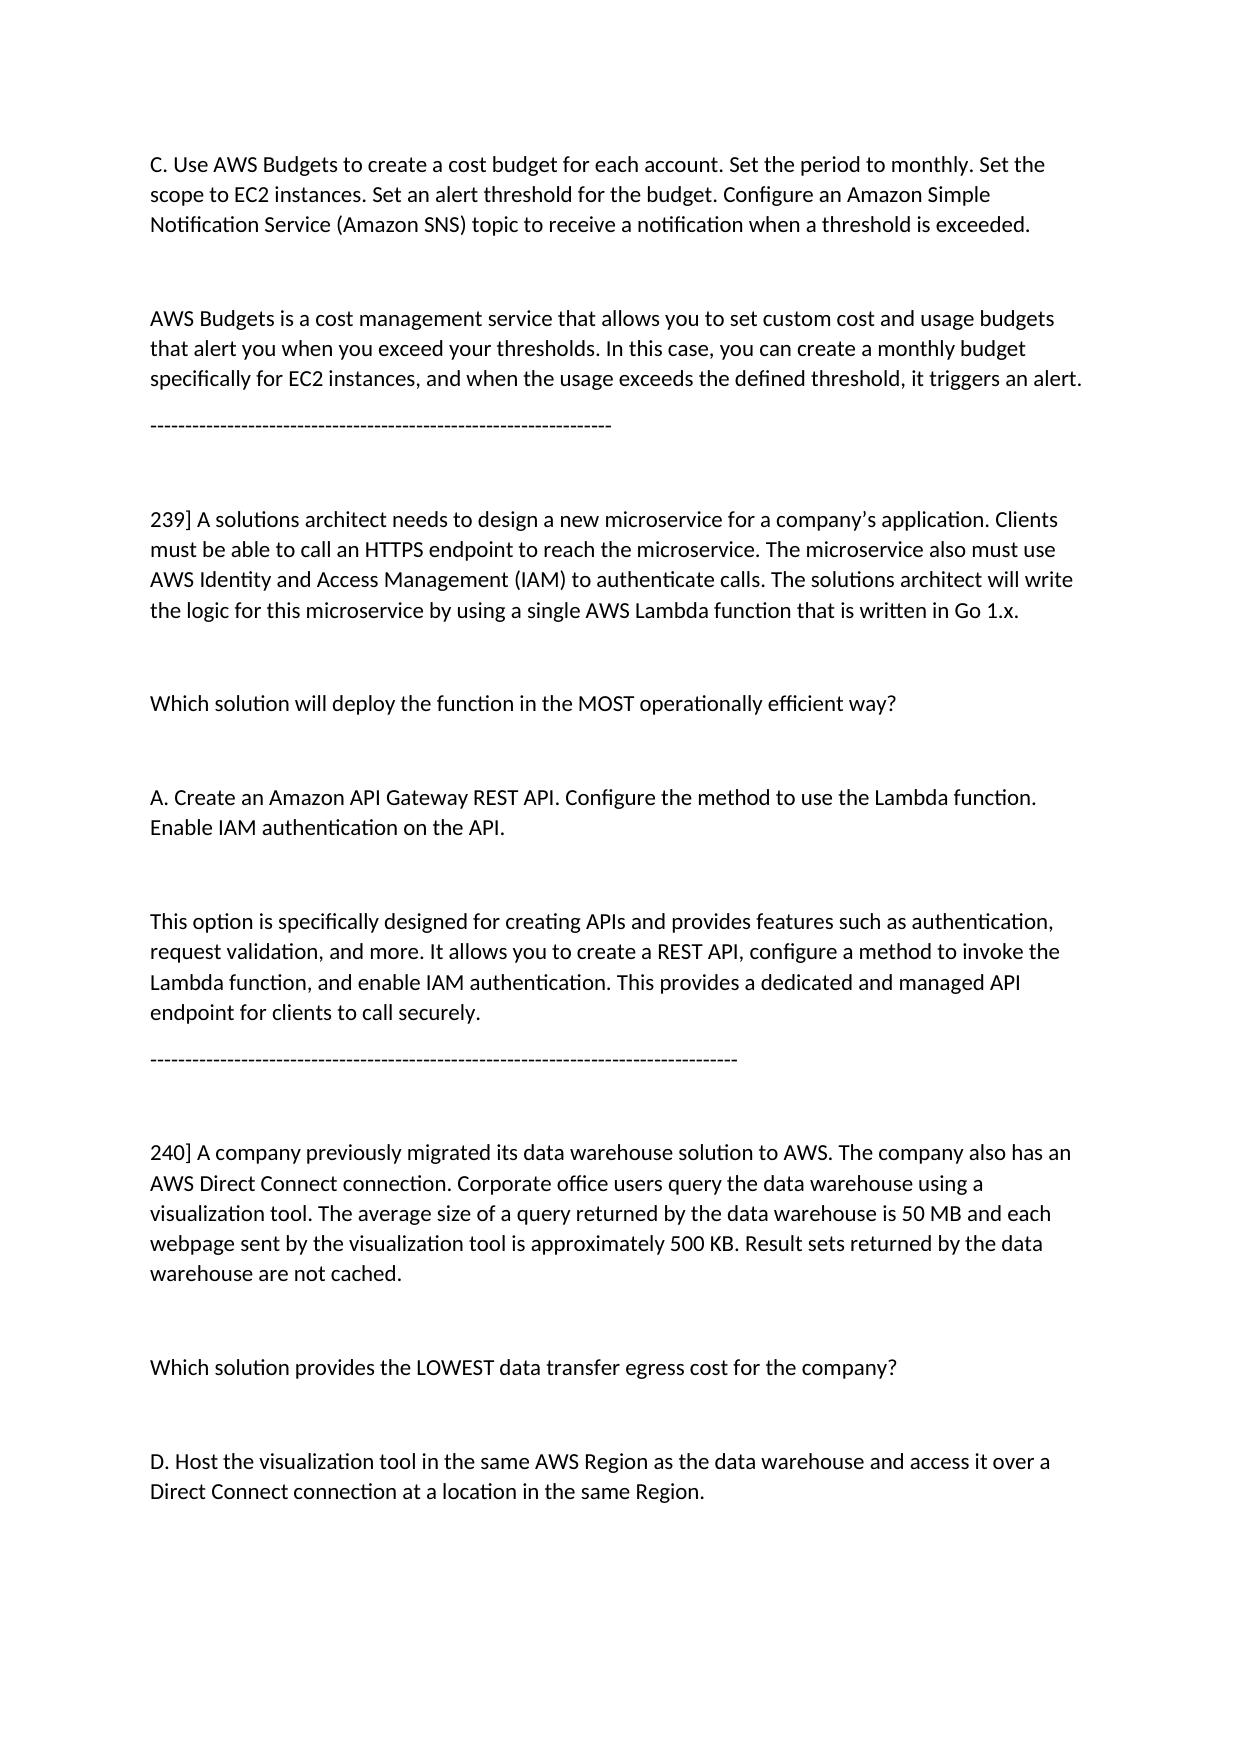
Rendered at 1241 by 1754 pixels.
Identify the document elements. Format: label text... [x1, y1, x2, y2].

text 240] A company previously migrated its data warehouse solution to AWS. The company also has an AWS Direct Connect connection. Corporate office users query the data warehouse using a visualization tool. The average size of a query returned by the data warehouse is 50 MB and each webpage sent by the visualization tool is approximately 500 KB. Result sets returned by the data warehouse are not cached. [150, 1138, 1090, 1287]
text Which solution provides the LOWEST data transfer egress cost for the company? [150, 1353, 1090, 1381]
text ------------------------------------------------------------------ [150, 411, 1090, 439]
text C. Use AWS Budgets to create a cost budget for each account. Set the period to monthly. Set the scope to EC2 instances. Set an alert threshold for the budget. Configure an Amazon Simple Notification Service (Amazon SNS) topic to receive a notification when a threshold is exceeded. [150, 150, 1090, 238]
text Which solution will deploy the function in the MOST operationally efficient way? [150, 689, 1090, 718]
text 239] A solutions architect needs to design a new microservice for a company’s application. Clients must be able to call an HTTPS endpoint to reach the microservice. The microservice also must use AWS Identity and Access Management (IAM) to authenticate calls. The solutions architect will write the logic for this microservice by using a single AWS Lambda function that is written in Go 1.x. [150, 505, 1090, 624]
text ------------------------------------------------------------------------------------ [150, 1045, 1090, 1073]
text A. Create an Amazon API Gateway REST API. Configure the method to use the Lambda function. Enable IAM authentication on the API. [150, 783, 1090, 842]
text AWS Budgets is a cost management service that allows you to set custom cost and usage budgets that alert you when you exceed your thresholds. In this case, you can create a monthly budget specifically for EC2 instances, and when the usage exceeds the defined threshold, it triggers an alert. [150, 304, 1090, 393]
text D. Host the visualization tool in the same AWS Region as the data warehouse and access it over a Direct Connect connection at a location in the same Region. [150, 1447, 1090, 1505]
text This option is specifically designed for creating APIs and provides features such as authentication, request validation, and more. It allows you to create a REST API, configure a method to invoke the Lambda function, and enable IAM authentication. This provides a dedicated and managed API endpoint for clients to call securely. [150, 907, 1090, 1026]
